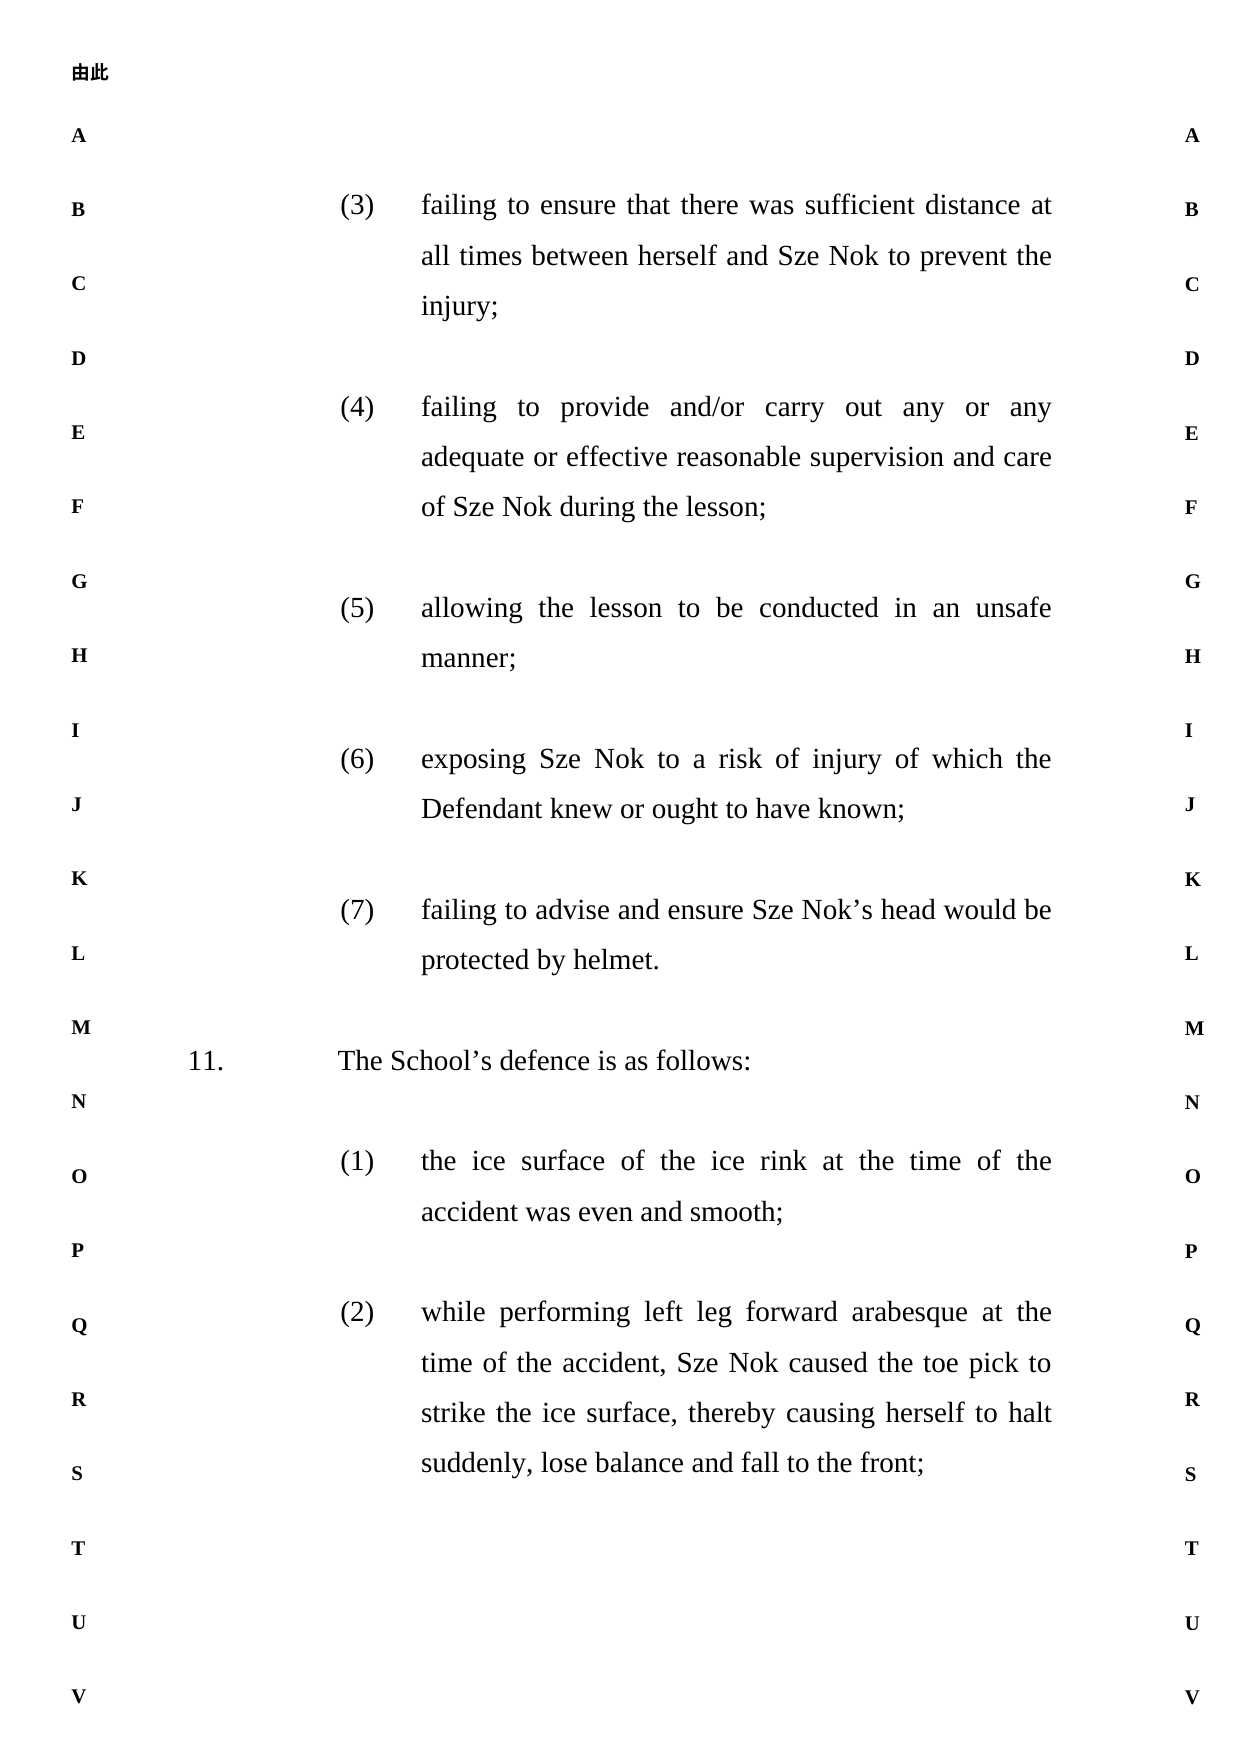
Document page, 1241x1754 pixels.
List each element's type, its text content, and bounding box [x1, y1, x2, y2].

list failing to provide and/or carry out any or any adequate or effective reasonable supervision and care of Sze Nok during the lesson; [340, 389, 1053, 523]
list failing to ensure that there was sufficient distance at all times between herself and Sze Nok to prevent the injury; [340, 187, 1053, 322]
list while performing left leg forward arabesque at the time of the accident, Sze Nok caused the toe pick to strike the ice surface, thereby causing herself to halt suddenly, lose balance and fall to the front; [340, 1294, 1053, 1479]
list exposing Sze Nok to a risk of injury of which the Defendant knew or ought to have known; [340, 741, 1053, 825]
list the ice surface of the ice rink at the time of the accident was even and smooth; [340, 1143, 1053, 1227]
list failing to advise and ensure Sze Nok’s head would be protected by helmet. [340, 892, 1053, 976]
list The School’s defence is as follows: [187, 1043, 1053, 1076]
list allowing the lesson to be conducted in an unsafe manner; [340, 590, 1053, 674]
